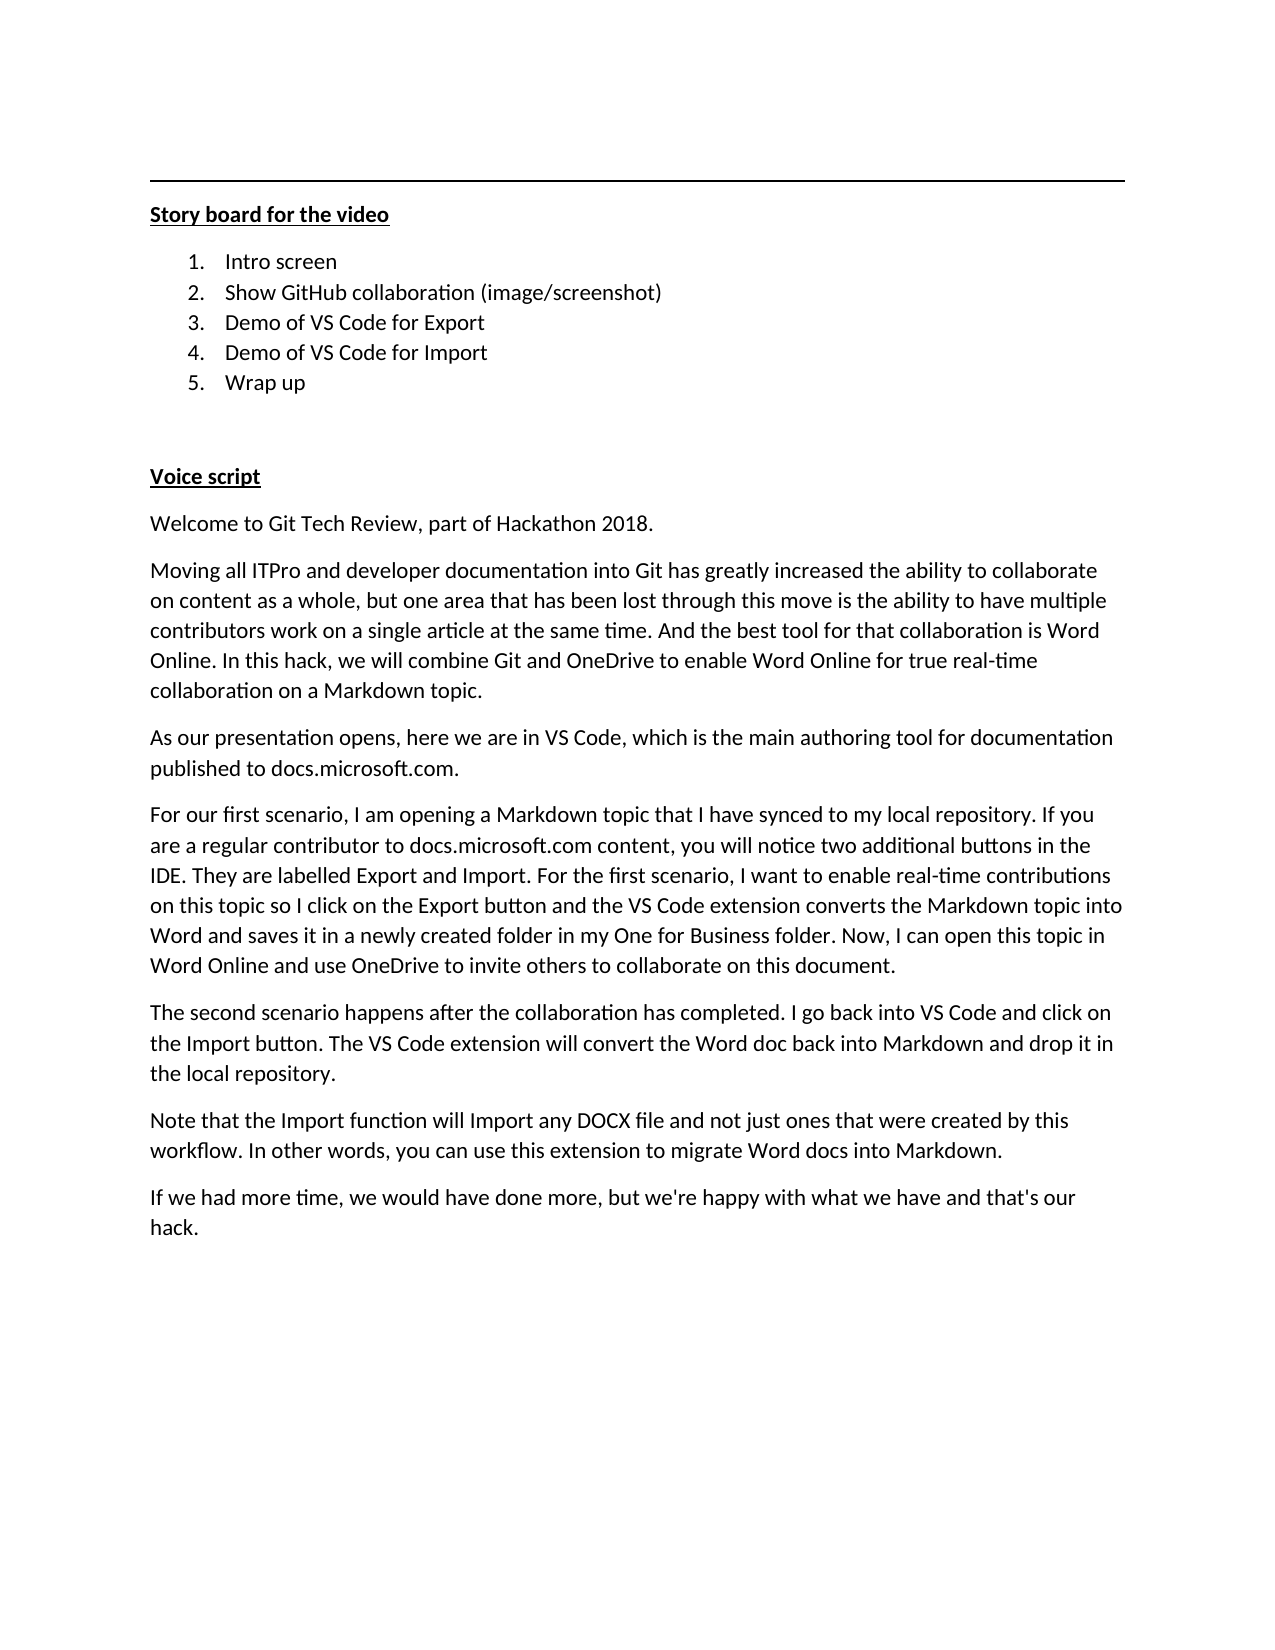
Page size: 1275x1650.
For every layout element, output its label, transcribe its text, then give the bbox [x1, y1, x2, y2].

text Welcome to Git Tech Review, part of Hackathon 2018. [150, 509, 1125, 537]
list Demo of VS Code for Import [187, 338, 1125, 366]
list Show GitHub collaboration (image/screenshot) [187, 278, 1125, 306]
list Wrap up [187, 368, 1125, 396]
list Intro screen [187, 247, 1125, 275]
list Demo of VS Code for Export [187, 308, 1125, 336]
text Moving all ITPro and developer documentation into Git has greatly increased the ability to collaborate on content as a whole, but one area that has been lost through this move is the ability to have multiple contributors work on a single article at the same time. And the best tool for that collaboration is Word Online. In this hack, we will combine Git and OneDrive to enable Word Online for true real-time collaboration on a Markdown topic. [150, 556, 1125, 704]
text If we had more time, we would have done more, but we're happy with what we have and that's our hack. [150, 1183, 1125, 1241]
text For our first scenario, I am opening a Markdown topic that I have synced to my local repository. If you are a regular contributor to docs.microsoft.com content, you will notice two additional buttons in the IDE. They are labelled Export and Import. For the first scenario, I want to enable real-time contributions on this topic so I click on the Export button and the VS Code extension converts the Markdown topic into Word and saves it in a newly created folder in my One for Business folder. Now, I can open this topic in Word Online and use OneDrive to invite others to collaborate on this document. [150, 801, 1125, 979]
text The second scenario happens after the collaboration has completed. I go back into VS Code and click on the Import button. The VS Code extension will convert the Word doc back into Markdown and drop it in the local repository. [150, 998, 1125, 1087]
text Note that the Import function will Import any DOCX file and not just ones that were created by this workflow. In other words, you can use this extension to migrate Word docs into Markdown. [150, 1106, 1125, 1164]
text Story board for the video [150, 201, 1125, 228]
text Voice script [150, 462, 1125, 490]
text As our presentation opens, here we are in VS Code, which is the main authoring tool for documentation published to docs.microsoft.com. [150, 723, 1125, 782]
